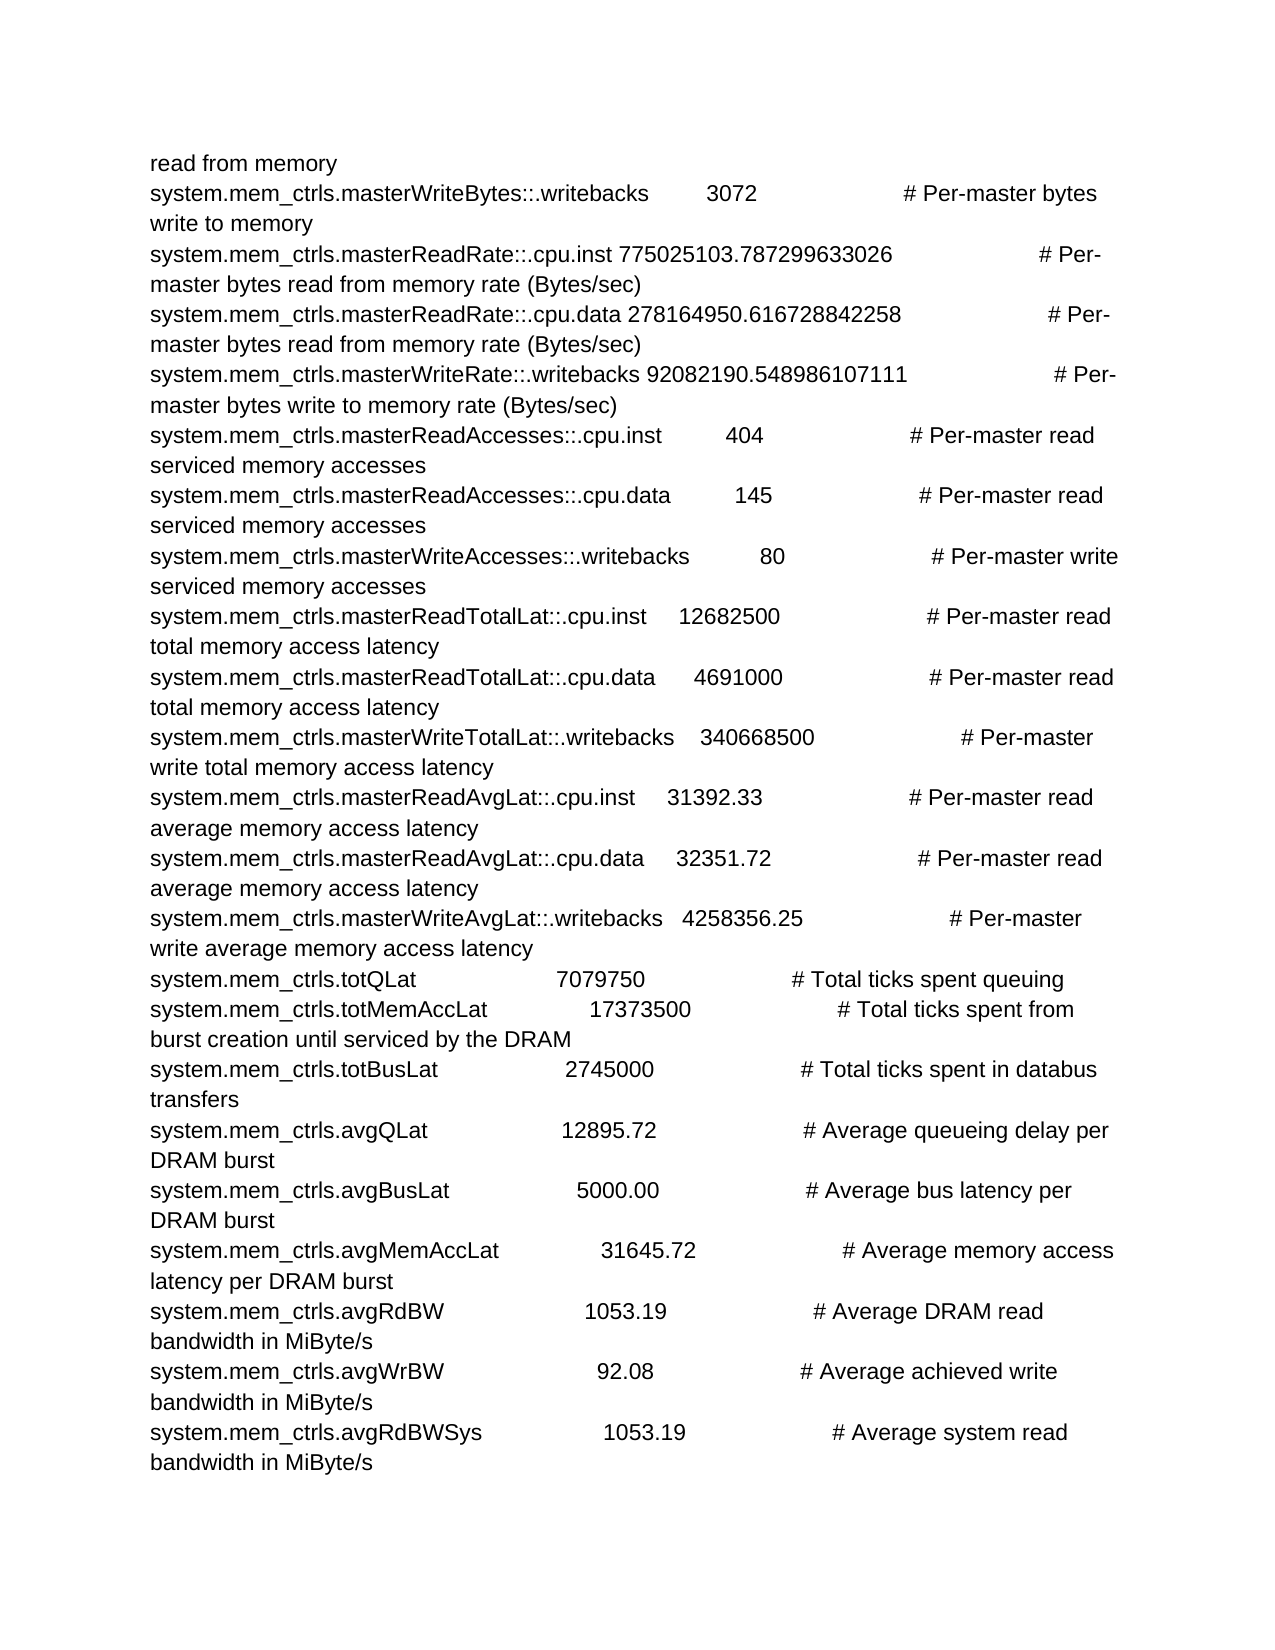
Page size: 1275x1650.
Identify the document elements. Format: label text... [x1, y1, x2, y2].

text system.mem_ctrls.masterReadAccesses::.cpu.data 145 # Per-master read serviced memory accesses [150, 482, 1125, 539]
text system.mem_ctrls.masterReadTotalLat::.cpu.inst 12682500 # Per-master read total memory access latency [150, 603, 1125, 660]
text system.mem_ctrls.totMemAccLat 17373500 # Total ticks spent from burst creation until serviced by the DRAM [150, 996, 1125, 1052]
text system.mem_ctrls.masterReadAvgLat::.cpu.inst 31392.33 # Per-master read average memory access latency [150, 784, 1125, 841]
text system.mem_ctrls.avgBusLat 5000.00 # Average bus latency per DRAM burst [150, 1177, 1125, 1234]
text system.mem_ctrls.masterWriteBytes::.writebacks 3072 # Per-master bytes write to memory [150, 180, 1125, 237]
text system.mem_ctrls.avgQLat 12895.72 # Average queueing delay per DRAM burst [150, 1117, 1125, 1173]
text system.mem_ctrls.avgRdBW 1053.19 # Average DRAM read bandwidth in MiByte/s [150, 1298, 1125, 1354]
text system.mem_ctrls.masterWriteRate::.writebacks 92082190.548986107111 # Per-master bytes write to memory rate (Bytes/sec) [150, 361, 1125, 418]
text system.mem_ctrls.masterReadRate::.cpu.data 278164950.616728842258 # Per-master bytes read from memory rate (Bytes/sec) [150, 301, 1125, 358]
text system.mem_ctrls.avgWrBW 92.08 # Average achieved write bandwidth in MiByte/s [150, 1358, 1125, 1415]
text system.mem_ctrls.avgMemAccLat 31645.72 # Average memory access latency per DRAM burst [150, 1237, 1125, 1294]
text system.mem_ctrls.masterReadTotalLat::.cpu.data 4691000 # Per-master read total memory access latency [150, 663, 1125, 720]
text system.mem_ctrls.masterWriteAvgLat::.writebacks 4258356.25 # Per-master write average memory access latency [150, 905, 1125, 962]
text system.mem_ctrls.masterWriteAccesses::.writebacks 80 # Per-master write serviced memory accesses [150, 543, 1125, 599]
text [150, 150, 1125, 176]
text system.mem_ctrls.totBusLat 2745000 # Total ticks spent in databus transfers [150, 1056, 1125, 1113]
text system.mem_ctrls.masterReadRate::.cpu.inst 775025103.787299633026 # Per-master bytes read from memory rate (Bytes/sec) [150, 241, 1125, 297]
text system.mem_ctrls.totQLat 7079750 # Total ticks spent queuing [150, 966, 1125, 992]
text system.mem_ctrls.masterReadAvgLat::.cpu.data 32351.72 # Per-master read average memory access latency [150, 845, 1125, 901]
text system.mem_ctrls.masterWriteTotalLat::.writebacks 340668500 # Per-master write total memory access latency [150, 724, 1125, 781]
text system.mem_ctrls.masterReadAccesses::.cpu.inst 404 # Per-master read serviced memory accesses [150, 422, 1125, 478]
text system.mem_ctrls.avgRdBWSys 1053.19 # Average system read bandwidth in MiByte/s [150, 1419, 1125, 1475]
